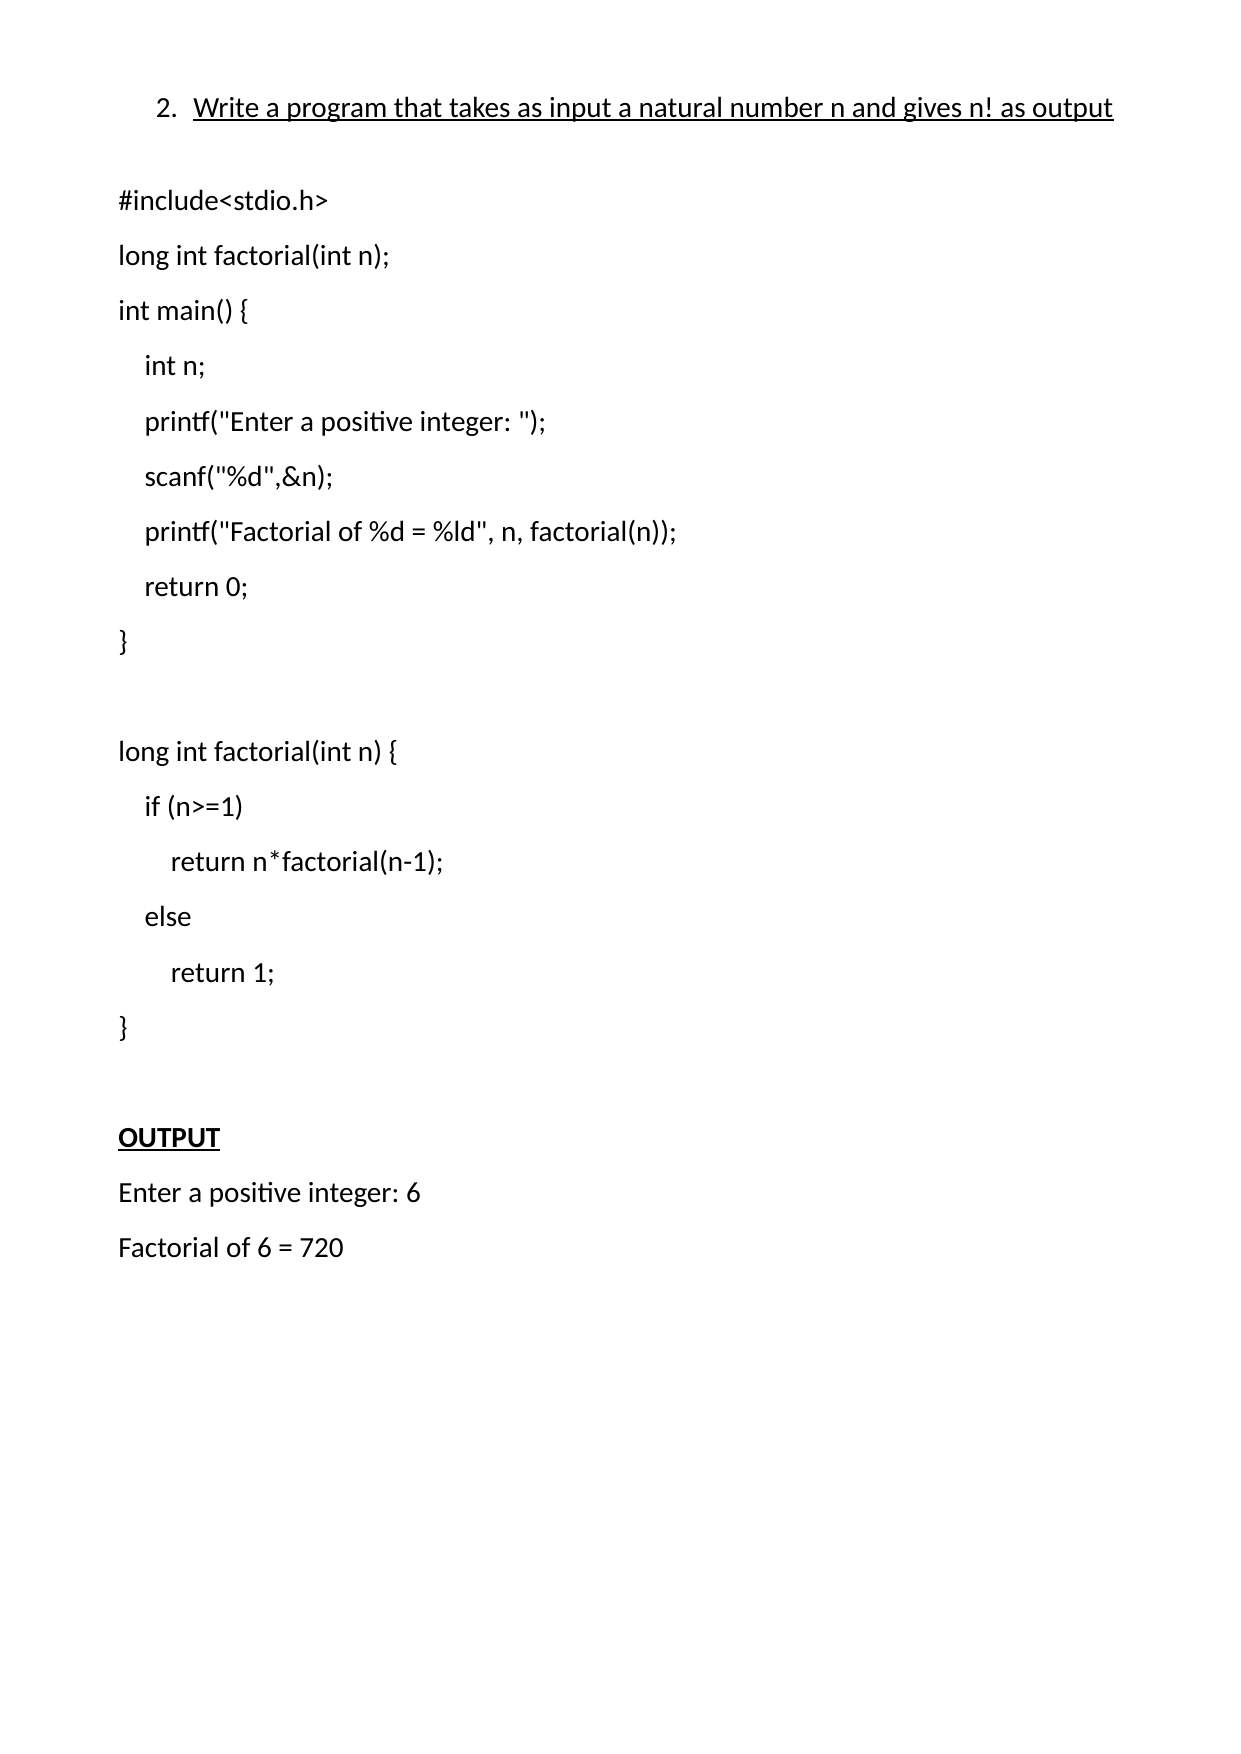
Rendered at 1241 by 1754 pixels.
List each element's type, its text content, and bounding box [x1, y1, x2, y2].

text Factorial of 6 = 720 [118, 1229, 1140, 1265]
text scanf("%d",&n); [118, 458, 1140, 493]
text else [118, 898, 1140, 934]
text if (n>=1) [118, 788, 1140, 824]
text return n*factorial(n-1); [118, 843, 1140, 879]
text printf("Enter a positive integer: "); [118, 403, 1140, 438]
text } [118, 623, 1140, 659]
text long int factorial(int n) { [118, 733, 1140, 769]
text long int factorial(int n); [118, 237, 1140, 273]
text #include<stdio.h> [118, 182, 1140, 218]
text printf("Factorial of %d = %ld", n, factorial(n)); [118, 513, 1140, 548]
text return 0; [118, 568, 1140, 603]
text OUTPUT [118, 1119, 1140, 1154]
text Enter a positive integer: 6 [118, 1174, 1140, 1210]
text return 1; [118, 954, 1140, 989]
list Write a program that takes as input a natural number n and gives n! as output [156, 89, 1140, 124]
text int main() { [118, 292, 1140, 328]
text } [118, 1009, 1140, 1044]
text int n; [118, 347, 1140, 383]
